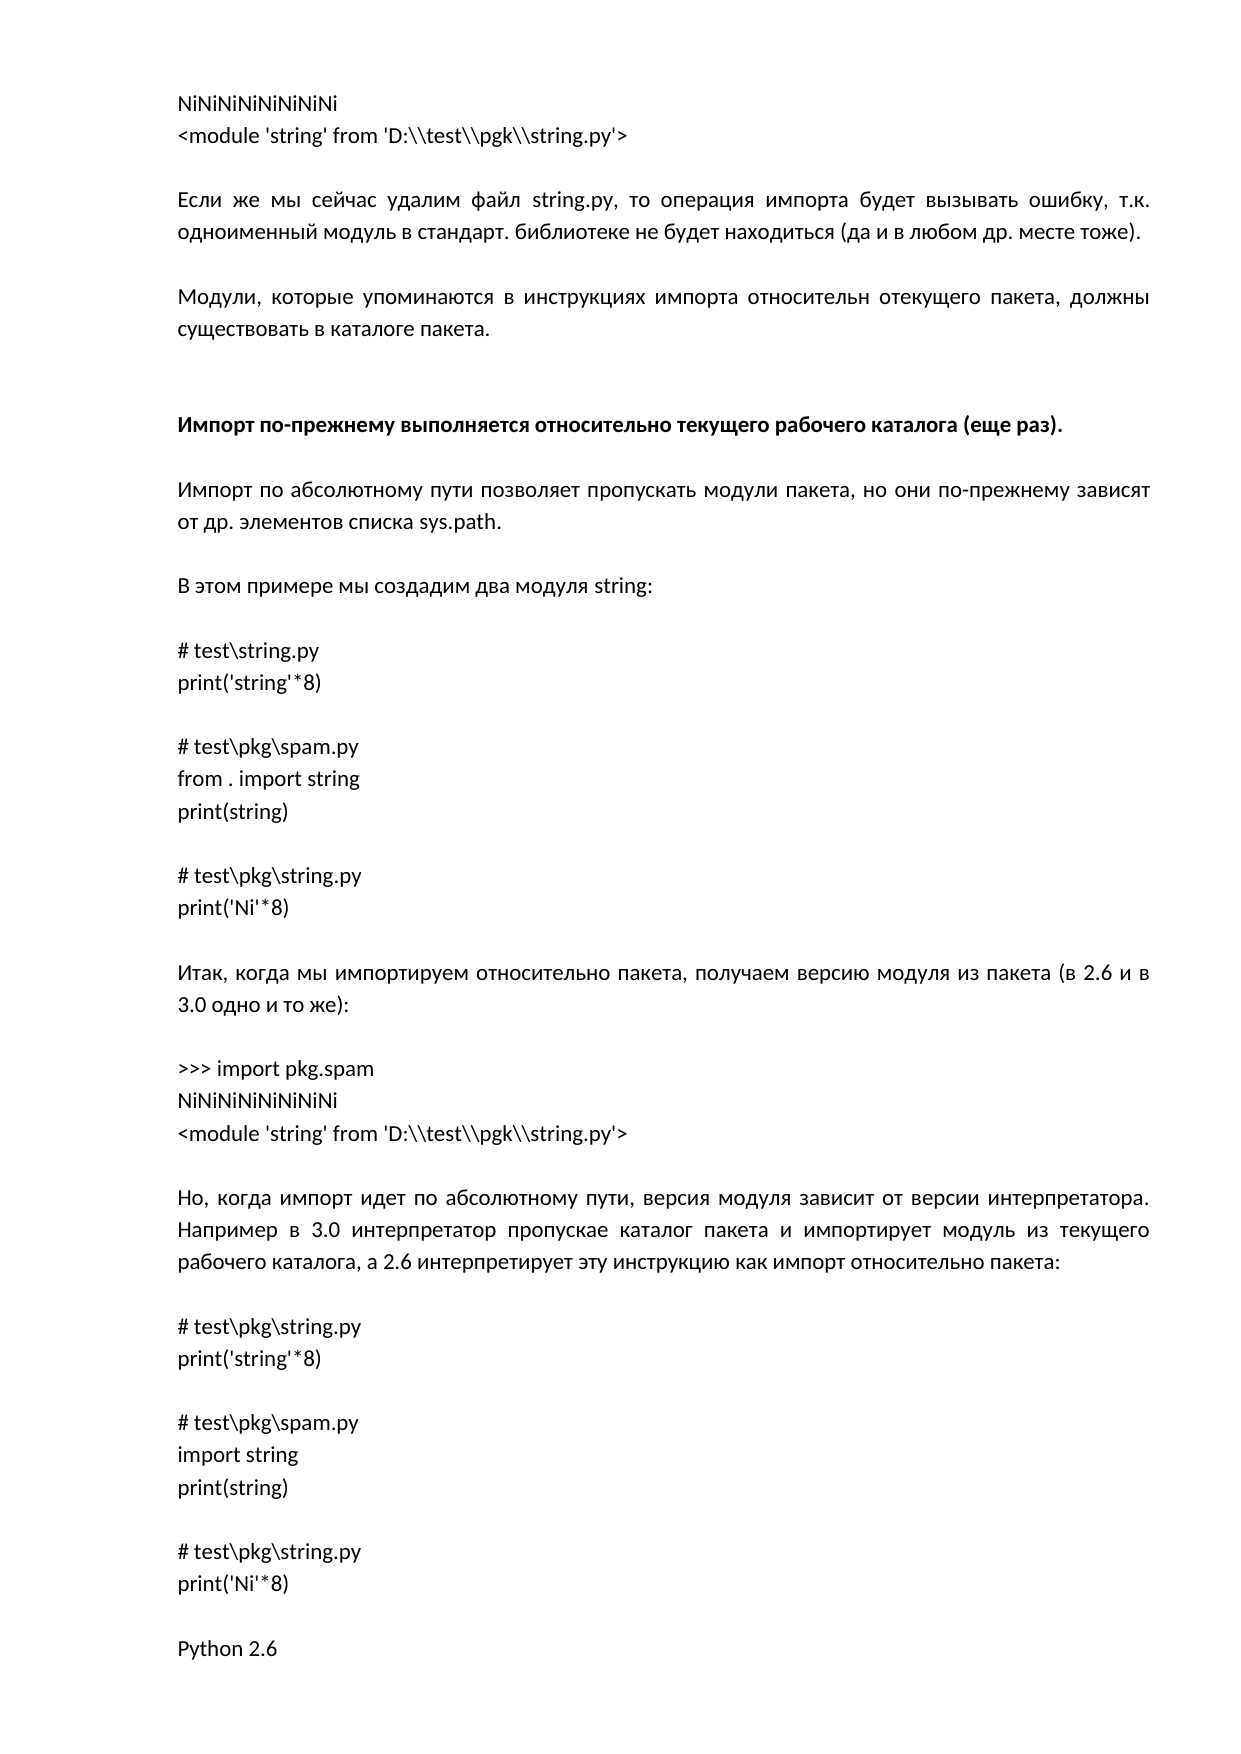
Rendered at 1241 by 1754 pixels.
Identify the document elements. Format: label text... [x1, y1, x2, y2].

text Импорт по-прежнему выполняется относительно текущего рабочего каталога (еще раз). [177, 411, 1152, 438]
text Импорт по абсолютному пути позволяет пропускать модули пакета, но они по-прежнему зависят от др. элементов списка sys.path. [177, 475, 1152, 535]
text import string [177, 1441, 1152, 1468]
text В этом примере мы создадим два модуля string: [177, 571, 1152, 599]
text # test\string.py [177, 636, 1152, 664]
text print('Ni'*8) [177, 893, 1152, 921]
text # test\pkg\string.py [177, 1537, 1152, 1565]
text print(string) [177, 1473, 1152, 1501]
text NiNiNiNiNiNiNiNi [177, 89, 1152, 117]
text print('string'*8) [177, 1344, 1152, 1372]
text from . import string [177, 764, 1152, 793]
text <module 'string' from 'D:\\test\\pgk\\string.py'> [177, 121, 1152, 149]
text Python 2.6 [177, 1634, 1152, 1662]
text # test\pkg\string.py [177, 861, 1152, 889]
text Если же мы сейчас удалим файл string.py, то операция импорта будет вызывать ошибку, т.к. одноименный модуль в стандарт. библиотеке не будет находиться (да и в любом др. месте тоже). [177, 185, 1152, 245]
text print(string) [177, 797, 1152, 825]
text # test\pkg\string.py [177, 1312, 1152, 1340]
text print('Ni'*8) [177, 1569, 1152, 1597]
text <module 'string' from 'D:\\test\\pgk\\string.py'> [177, 1119, 1152, 1147]
text # test\pkg\spam.py [177, 1408, 1152, 1436]
text print('string'*8) [177, 668, 1152, 696]
text NiNiNiNiNiNiNiNi [177, 1086, 1152, 1114]
text # test\pkg\spam.py [177, 732, 1152, 760]
text >>> import pkg.spam [177, 1054, 1152, 1082]
text Итак, когда мы импортируем относительно пакета, получаем версию модуля из пакета (в 2.6 и в 3.0 одно и то же): [177, 958, 1152, 1018]
text Модули, которые упоминаются в инструкциях импорта относительн отекущего пакета, должны существовать в каталоге пакета. [177, 282, 1152, 342]
text Но, когда импорт идет по абсолютному пути, версия модуля зависит от версии интерпретатора. Например в 3.0 интерпретатор пропускае каталог пакета и импортирует модуль из текущего рабочего каталога, а 2.6 интерпретирует эту инструкцию как импорт относительно пакета: [177, 1183, 1152, 1275]
